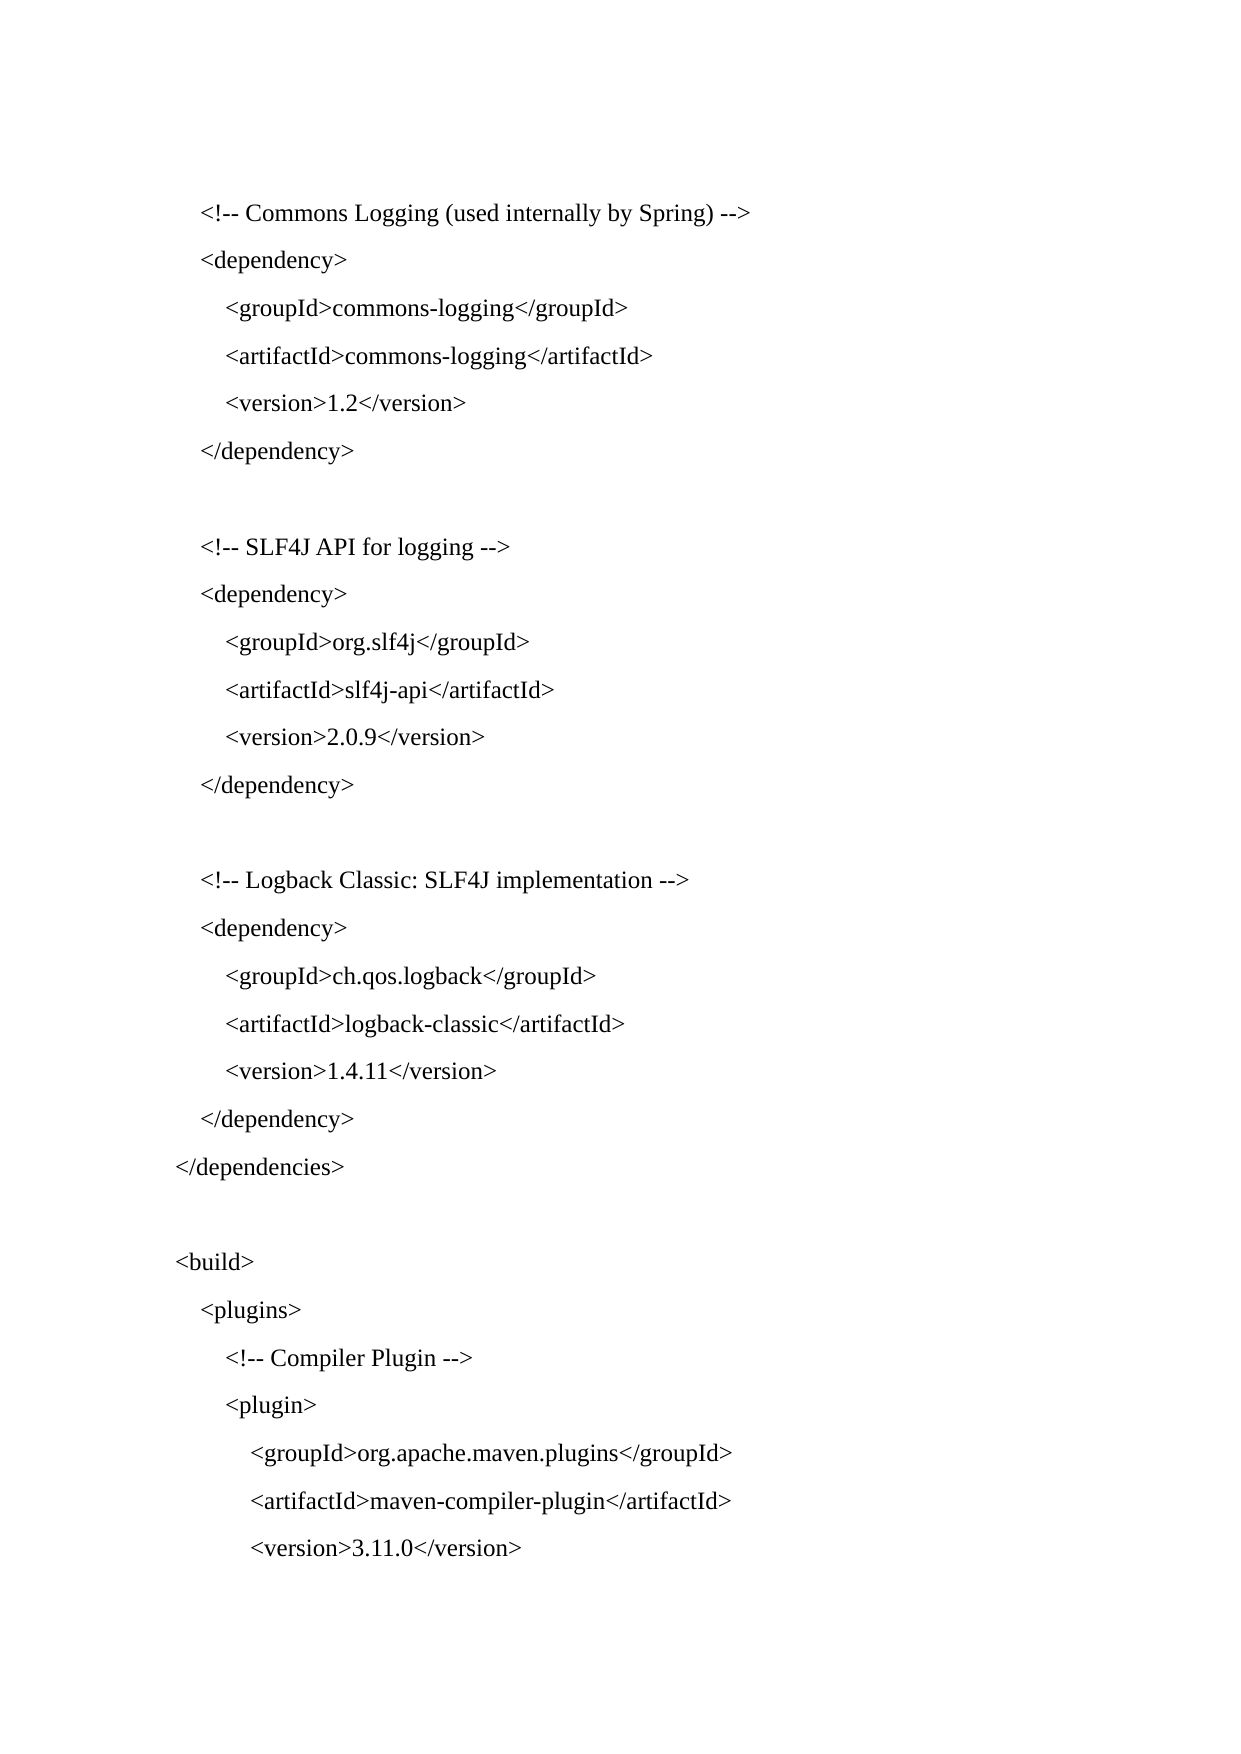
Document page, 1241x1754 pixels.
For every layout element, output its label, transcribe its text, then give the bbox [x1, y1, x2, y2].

text <artifactId>slf4j-api</artifactId> [150, 675, 1090, 703]
text </dependencies> [150, 1152, 1090, 1181]
text </dependency> [150, 770, 1090, 799]
text <artifactId>maven-compiler-plugin</artifactId> [150, 1486, 1090, 1514]
text <dependency> [150, 913, 1090, 942]
text <!-- Logback Classic: SLF4J implementation --> [150, 866, 1090, 894]
text <groupId>ch.qos.logback</groupId> [150, 961, 1090, 990]
text <dependency> [150, 579, 1090, 608]
text <version>1.2</version> [150, 388, 1090, 417]
text <groupId>org.slf4j</groupId> [150, 627, 1090, 656]
text <version>2.0.9</version> [150, 722, 1090, 751]
text <groupId>org.apache.maven.plugins</groupId> [150, 1438, 1090, 1467]
text <version>1.4.11</version> [150, 1056, 1090, 1085]
text <plugin> [150, 1390, 1090, 1419]
text <artifactId>commons-logging</artifactId> [150, 341, 1090, 369]
text <plugins> [150, 1295, 1090, 1324]
text <groupId>commons-logging</groupId> [150, 293, 1090, 322]
text </dependency> [150, 436, 1090, 465]
text <!-- Commons Logging (used internally by Spring) --> [150, 198, 1090, 226]
text <build> [150, 1247, 1090, 1276]
text <!-- Compiler Plugin --> [150, 1343, 1090, 1371]
text </dependency> [150, 1104, 1090, 1133]
text <artifactId>logback-classic</artifactId> [150, 1009, 1090, 1037]
text <version>3.11.0</version> [150, 1533, 1090, 1562]
text <dependency> [150, 245, 1090, 274]
text <!-- SLF4J API for logging --> [150, 532, 1090, 560]
